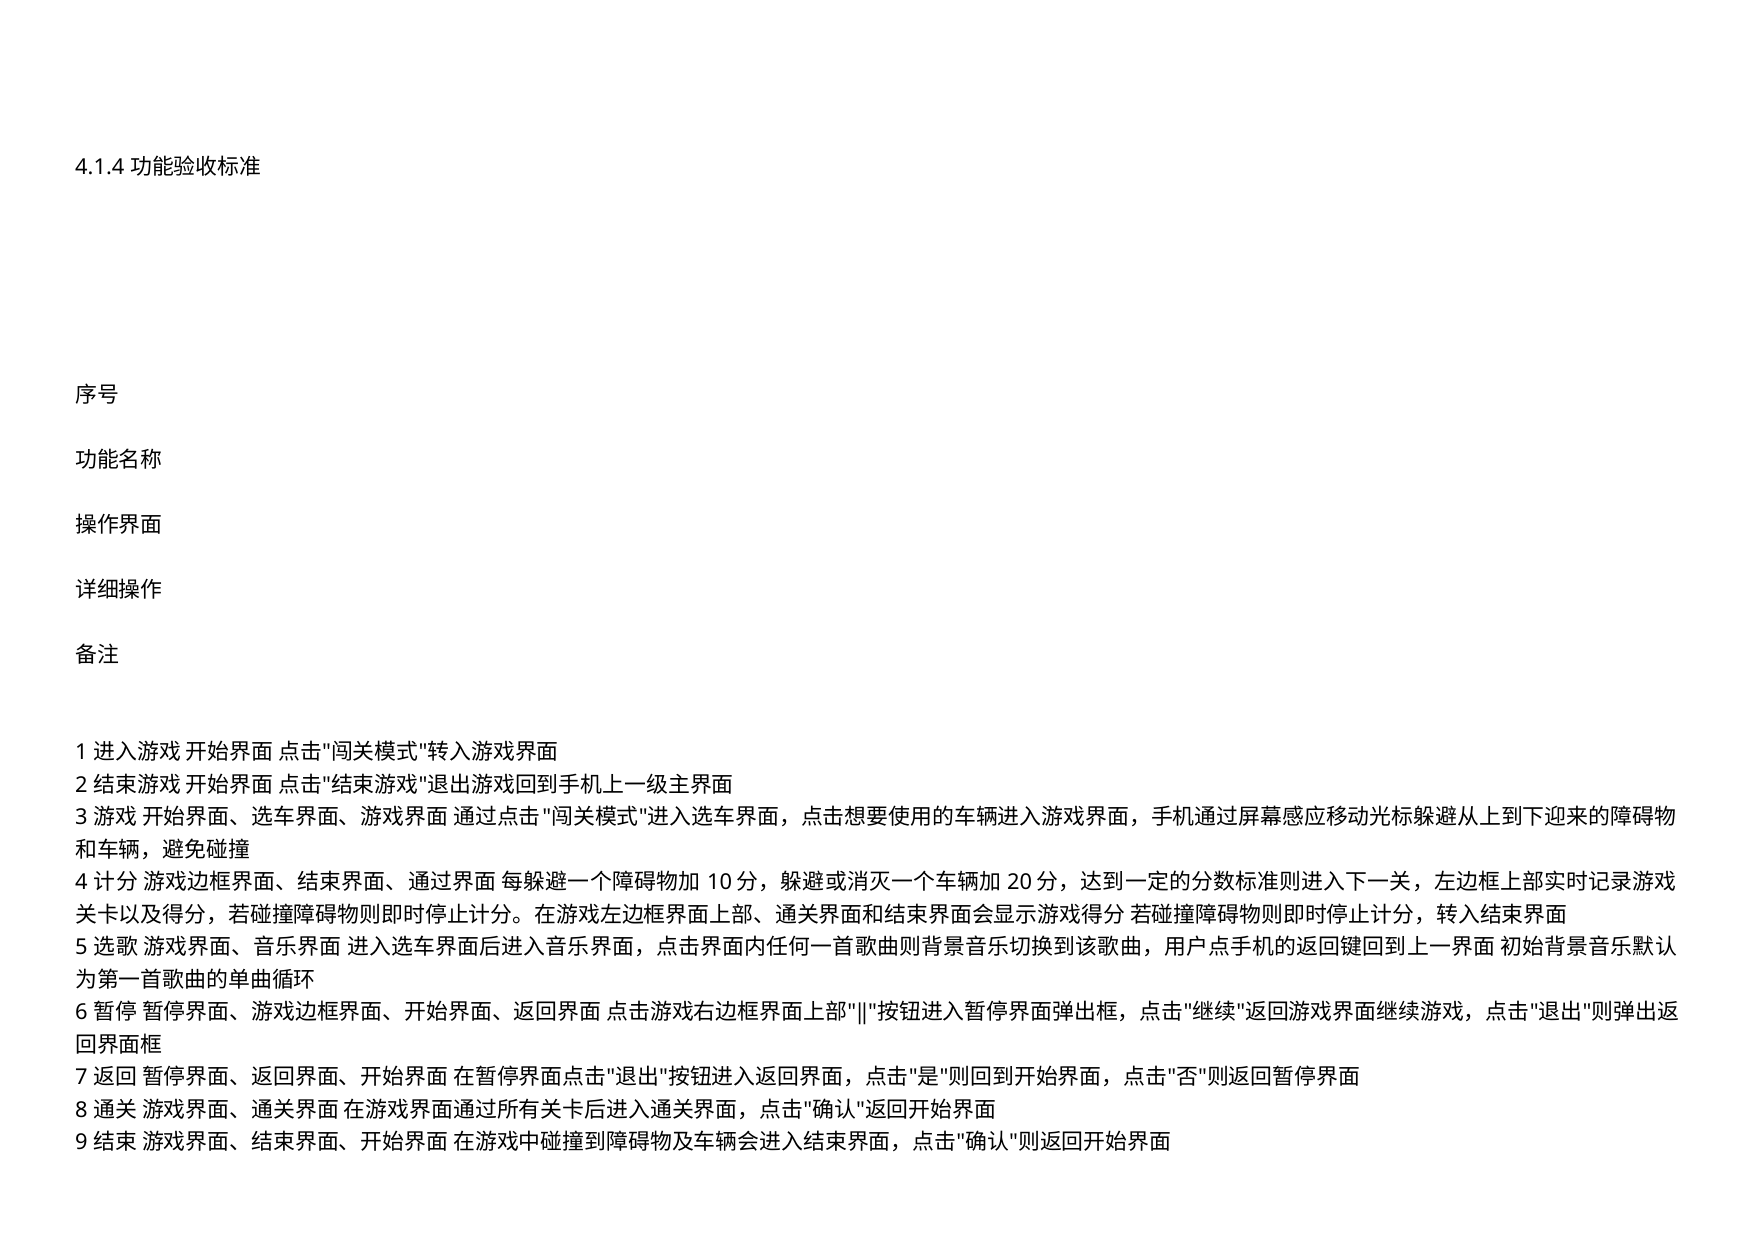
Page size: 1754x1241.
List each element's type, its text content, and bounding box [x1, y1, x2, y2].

text 备注 [75, 636, 1679, 669]
text 8 通关 游戏界面、通关界面 在游戏界面通过所有关卡后进入通关界面，点击"确认"返回开始界面 [75, 1091, 1679, 1124]
text 9 结束 游戏界面、结束界面、开始界面 在游戏中碰撞到障碍物及车辆会进入结束界面，点击"确认"则返回开始界面 [75, 1124, 1679, 1156]
text 6 暂停 暂停界面、游戏边框界面、开始界面、返回界面 点击游戏右边框界面上部"‖"按钮进入暂停界面弹出框，点击"继续"返回游戏界面继续游戏，点击"退出"则弹出返回界面框 [75, 994, 1679, 1059]
text 5 选歌 游戏界面、音乐界面 进入选车界面后进入音乐界面，点击界面内任何一首歌曲则背景音乐切换到该歌曲，用户点手机的返回键回到上一界面 初始背景音乐默认为第一首歌曲的单曲循环 [75, 929, 1679, 994]
text 2 结束游戏 开始界面 点击"结束游戏"退出游戏回到手机上一级主界面 [75, 766, 1679, 799]
text 3 游戏 开始界面、选车界面、游戏界面 通过点击"闯关模式"进入选车界面，点击想要使用的车辆进入游戏界面，手机通过屏幕感应移动光标躲避从上到下迎来的障碍物和车辆，避免碰撞 [75, 799, 1679, 864]
text 7 返回 暂停界面、返回界面、开始界面 在暂停界面点击"退出"按钮进入返回界面，点击"是"则回到开始界面，点击"否"则返回暂停界面 [75, 1059, 1679, 1091]
text 1 进入游戏 开始界面 点击"闯关模式"转入游戏界面 [75, 734, 1679, 766]
text 操作界面 [75, 506, 1679, 539]
text 序号 [75, 376, 1679, 409]
text 详细操作 [75, 571, 1679, 604]
text 功能名称 [75, 441, 1679, 474]
text 4 计分 游戏边框界面、结束界面、通过界面 每躲避一个障碍物加10分，躲避或消灭一个车辆加20分，达到一定的分数标准则进入下一关，左边框上部实时记录游戏关卡以及得分，若碰撞障碍物则即时停止计分。在游戏左边框界面上部、通关界面和结束界面会显示游戏得分 若碰撞障碍物则即时停止计分，转入结束界面 [75, 864, 1679, 929]
text 4.1.4 功能验收标准 [75, 149, 1679, 181]
